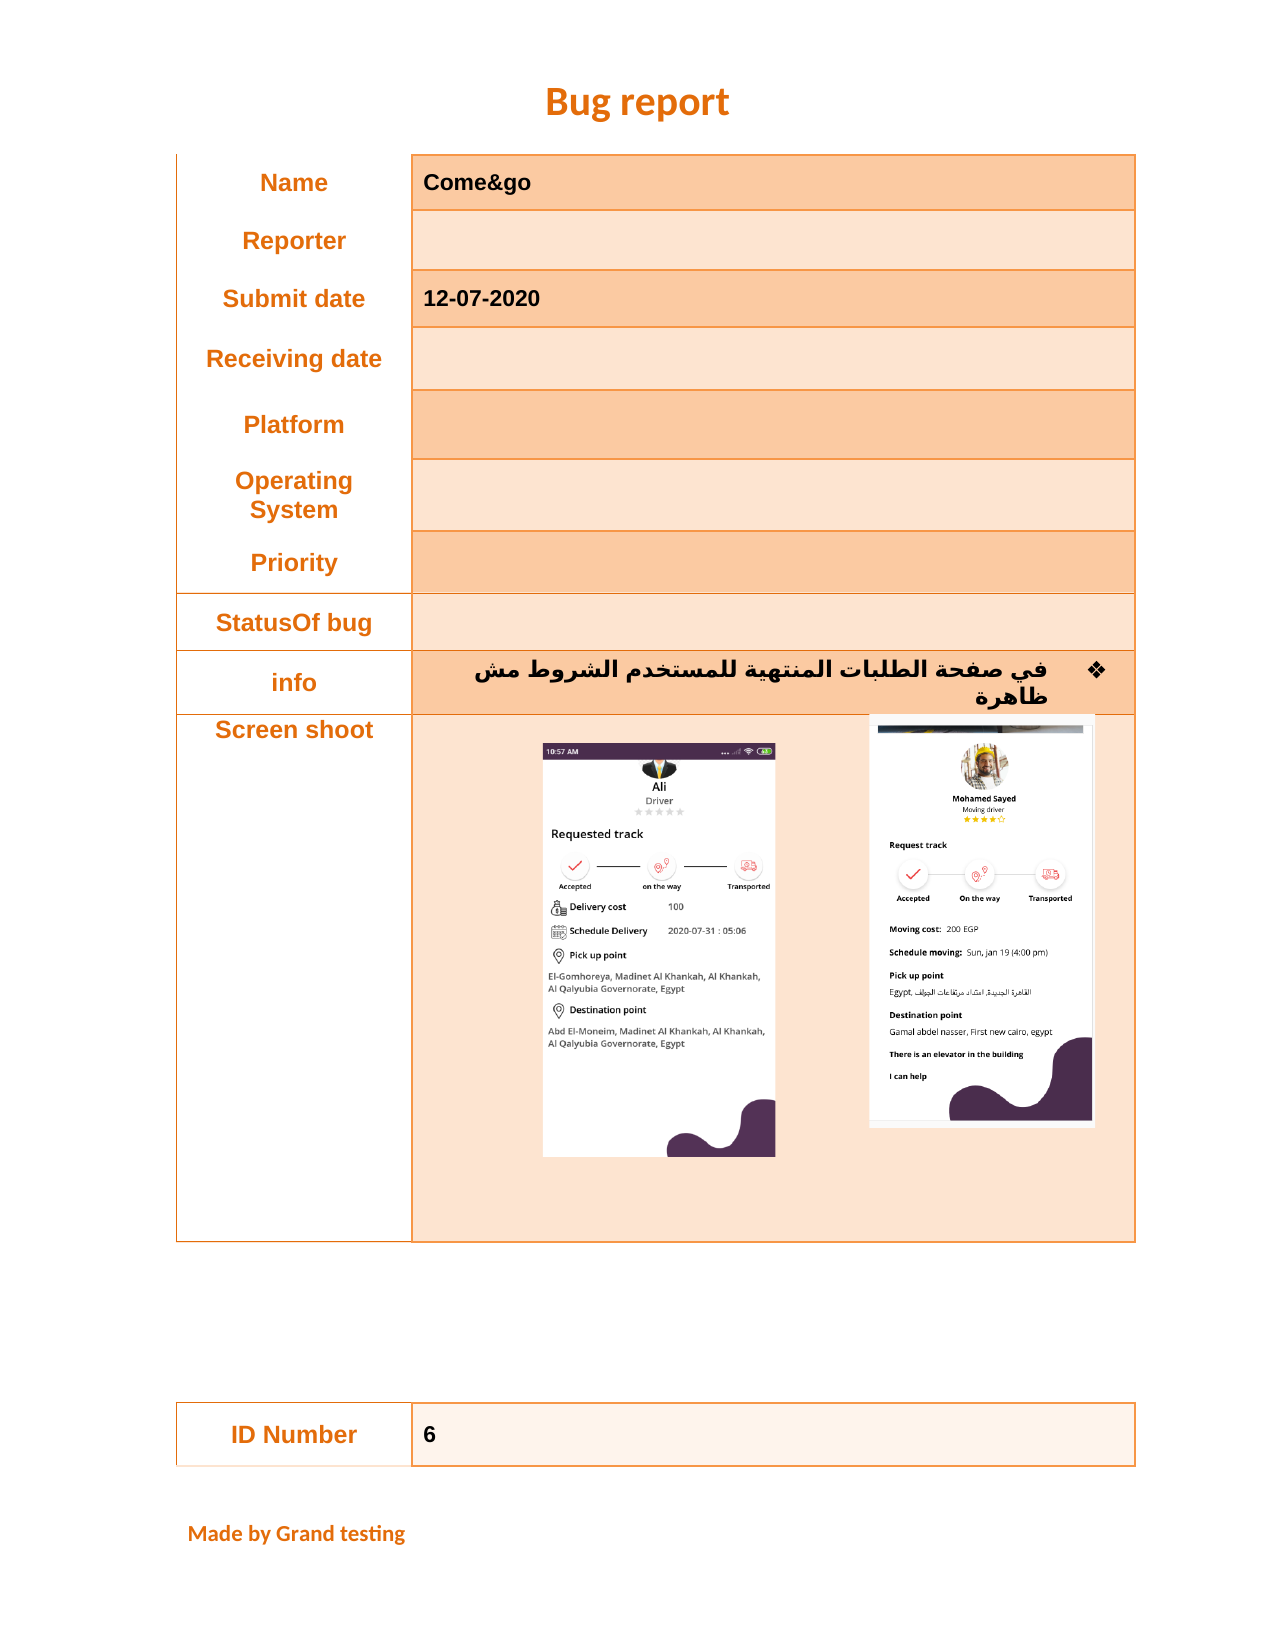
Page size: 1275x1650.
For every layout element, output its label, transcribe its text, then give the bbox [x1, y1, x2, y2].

table_cell Priority [177, 530, 411, 592]
table_cell Receiving date [177, 326, 411, 389]
table_cell 12-07-2020 [413, 271, 1134, 326]
table_cell Submit date [177, 269, 411, 326]
table_cell Platform [177, 389, 411, 458]
table_cell [413, 594, 1134, 650]
table_cell info [177, 651, 411, 714]
table_header ID Number [177, 1403, 411, 1465]
table_cell Operating System [177, 458, 411, 530]
picture [542, 743, 776, 1157]
table_cell Name [177, 154, 411, 209]
table_cell Come&go [413, 156, 1134, 209]
picture [869, 714, 1096, 1128]
table_cell StatusOf bug [177, 594, 411, 650]
table_cell [413, 211, 1134, 269]
table_cell في صفحة الطلبات المنتهية للمستخدم الشروط مش ظاهرة [413, 651, 1134, 714]
table_cell Screen shoot [177, 715, 411, 1241]
table_cell [413, 532, 1134, 592]
table_cell [413, 328, 1134, 389]
table_cell Reporter [177, 209, 411, 269]
table_cell [413, 460, 1134, 530]
table_cell [413, 715, 1134, 1241]
table_cell [413, 391, 1134, 458]
table_header 6 [413, 1404, 1134, 1465]
